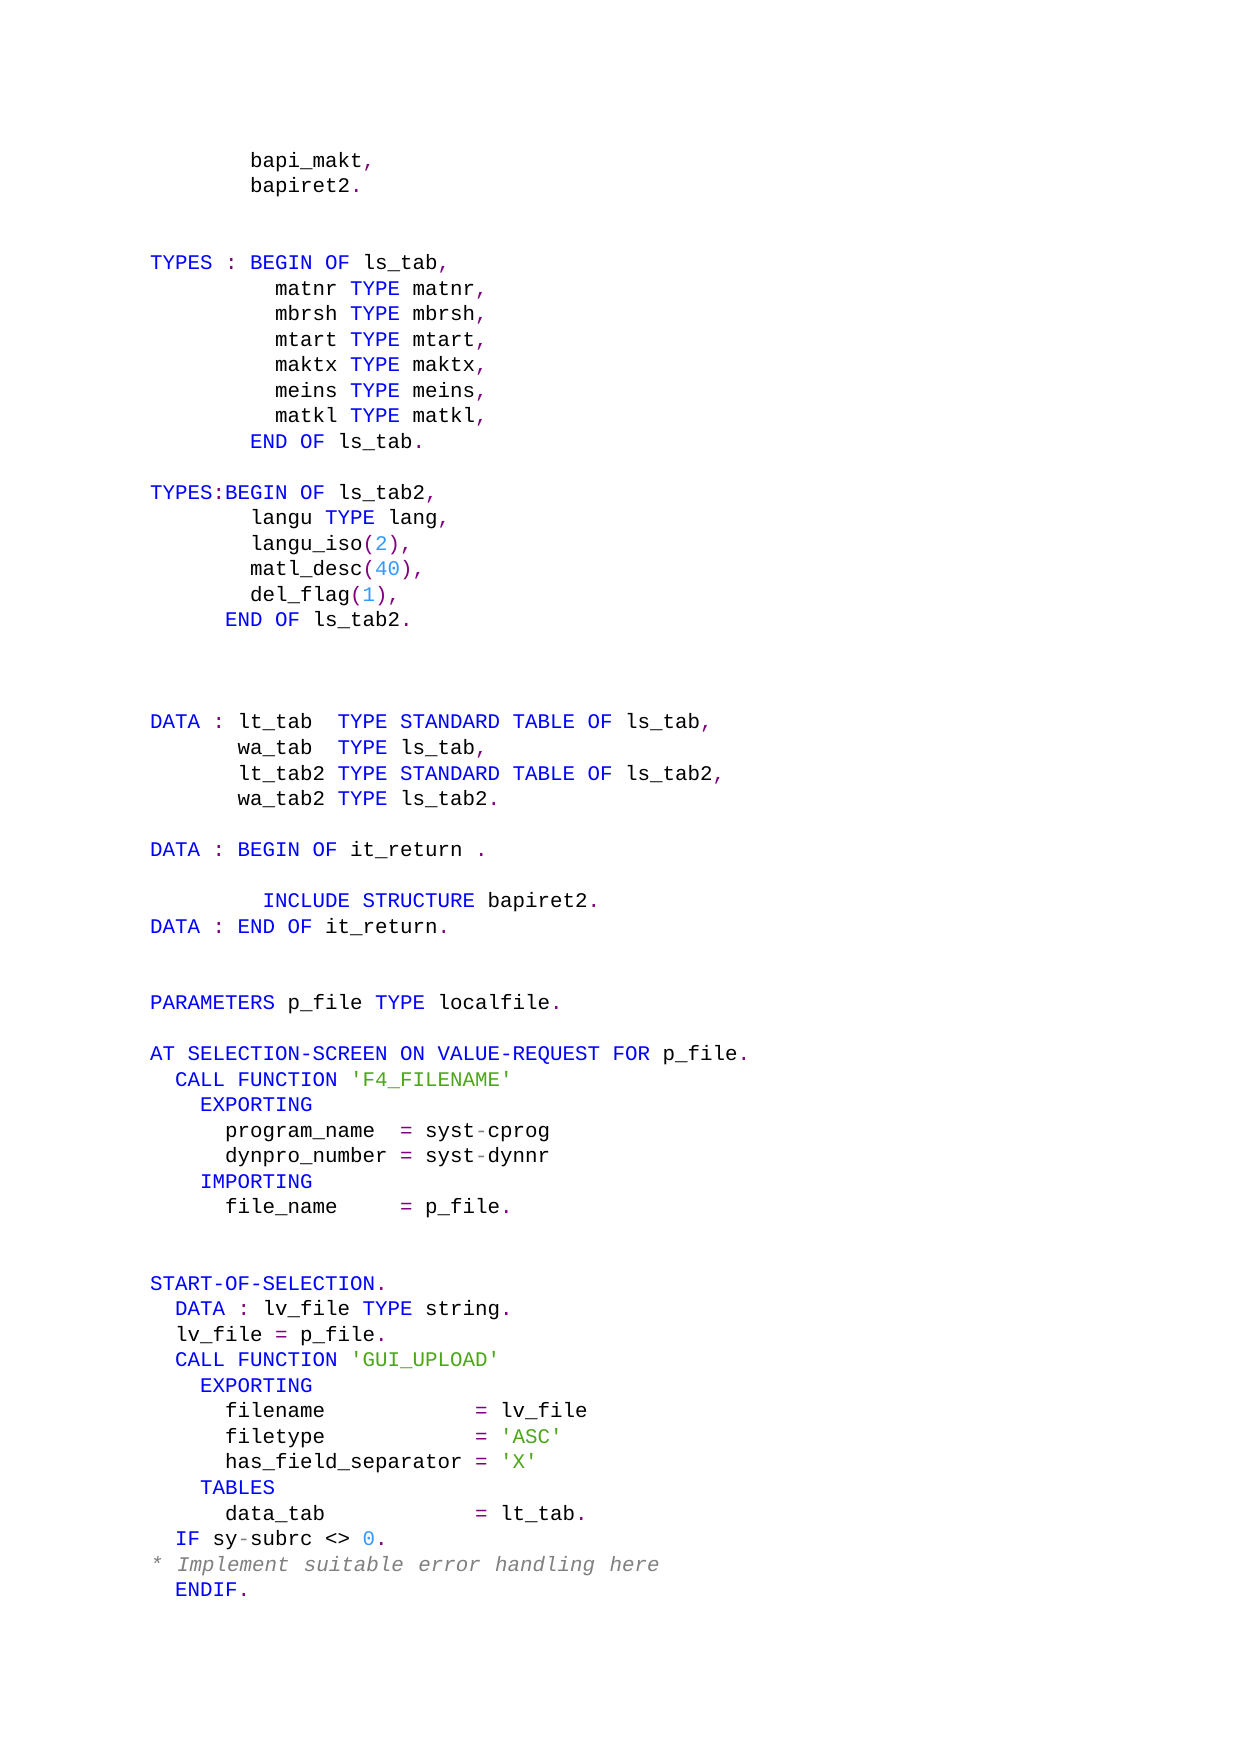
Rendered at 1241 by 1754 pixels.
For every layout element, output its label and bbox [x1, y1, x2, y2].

text [150, 150, 1090, 1603]
